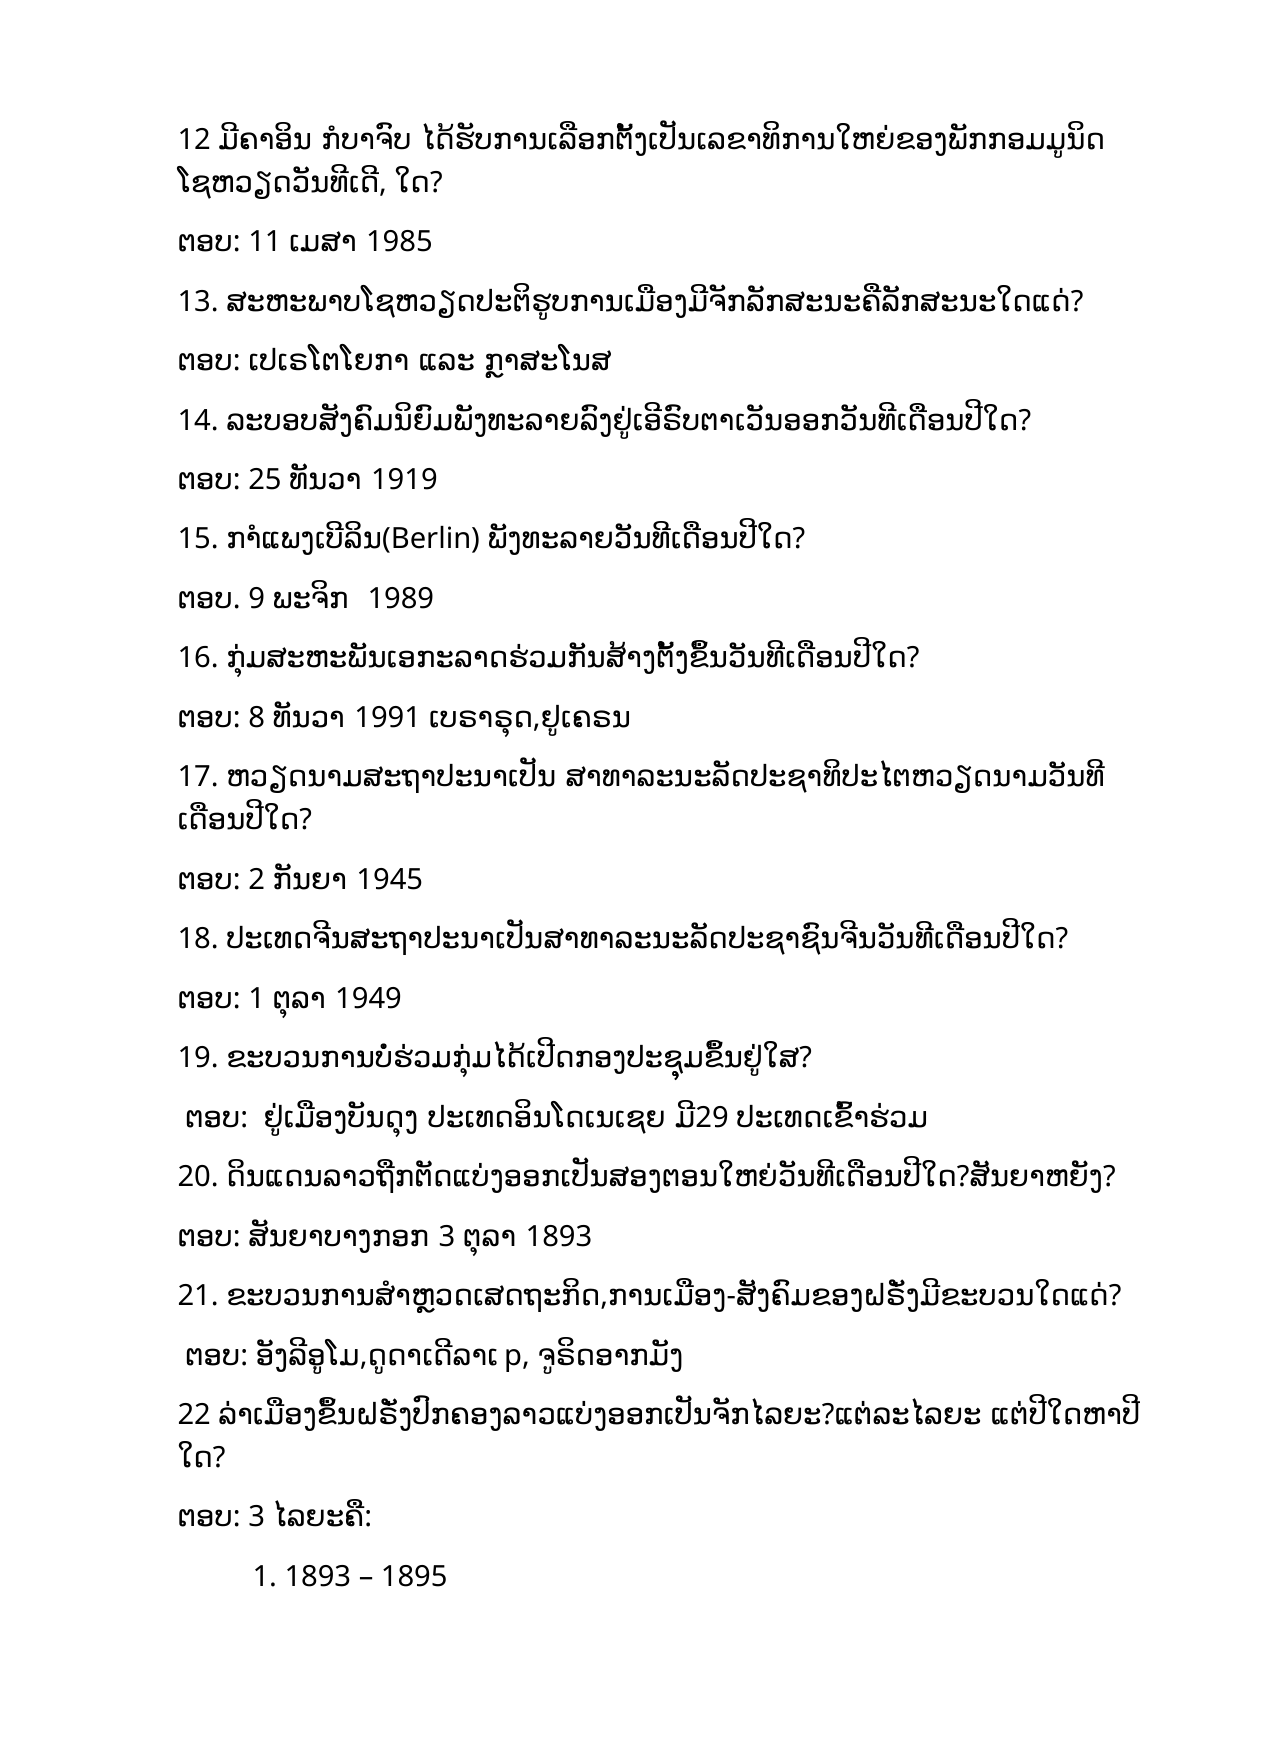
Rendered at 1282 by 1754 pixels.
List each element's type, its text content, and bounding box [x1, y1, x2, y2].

text ຕອບ: 3 ໄລຍະຄື: [177, 1496, 1163, 1535]
text ຕອບ: 25 ທັນວາ 1919 [177, 458, 1163, 498]
text ຕອບ. 9 ພະຈິກ 1989 [177, 577, 1163, 617]
text 21. ຂະບວນການສໍາຫຼວດເສດຖະກິດ,ການເມືອງ-ສັງຄົມຂອງຝຣັ່ງມີຂະບວນໃດແດ່? [177, 1274, 1163, 1314]
text 18. ປະເທດຈີນສະຖາປະນາເປັນສາທາລະນະລັດປະຊາຊົນຈີນວັນທີເດືອນປີໃດ? [177, 917, 1163, 957]
text ຕອບ: 11 ເມສາ 1985 [177, 220, 1163, 260]
text 15. ກາໍແພງເບີລິນ(Berlin) ພັງທະລາຍວັນທີເດືອນປີໃດ? [177, 518, 1163, 557]
text ຕອບ: ສັນຍາບາງກອກ 3 ຕຸລາ 1893 [177, 1215, 1163, 1254]
text ຕອບ: 1 ຕຸລາ 1949 [177, 977, 1163, 1017]
text 20. ດິນແດນລາວຖືກຕັດແບ່ງອອກເປັນສອງຕອນໃຫຍ່ວັນທີເດືອນປີໃດ?ສັນຍາຫຍັງ? [177, 1155, 1163, 1195]
text ຕອບ: ເປເຣໂຕໂຍກາ ແລະ ກຼາສະໂນສ [177, 339, 1163, 379]
text ຕອບ: ຢູ່ເມືອງບັນດຸງ ປະເທດອິນໂດເນເຊຍ ມີ29 ປະເທດເຂົ້າຮ່ວມ [177, 1096, 1163, 1136]
text 19. ຂະບວນການບໍ່ຮ່ວມກຸ່ມໄດ້ເປີດກອງປະຊຸຸມຂຶ້ນຢູ່ໃສ? [177, 1036, 1163, 1076]
text 14. ລະບອບສັງຄົມນິຍົມພັງທະລາຍລົງຢູ່ເອີຣົບຕາເວັນອອກວັນທີເດືອນປີໃດ? [177, 399, 1163, 438]
text 17. ຫວຽດນາມສະຖາປະນາເປັນ ສາທາລະນະລັດປະຊາທິປະໄຕຫວຽດນາມວັນທີເດືອນປີໃດ? [177, 756, 1163, 838]
text 16. ກຸ່ມສະຫະພັນເອກະລາດຮ່ວມກັນສ້າງຕັ້ງຂຶ້ນວັນທີເດືອນປີໃດ? [177, 637, 1163, 676]
text 12 ມີຄາອິນ ກໍບາຈົບ ໄດ້ຮັບການເລືອກຕັ້ງເປັນເລຂາທິການໃຫຍ່ຂອງພັກກອມມູນິດໂຊຫວຽດວັນທີເດີ, ໃດ? [177, 118, 1163, 201]
text ຕອບ: 8 ທັນວາ 1991 ເບຣາຣຸດ,ຢູເຄຣນ [177, 696, 1163, 736]
text ຕອບ: ອັງລີອູໂມ,ດູດາເດີລາເp, ຈູຣິດອາກມັງ [177, 1334, 1163, 1373]
text 22 ລ່າເມືອງຂຶ້ນຝຣັ່ງປົກຄອງລາວແບ່ງອອກເປັນຈັກໄລຍະ?ແຕ່ລະໄລຍະ ແຕ່ປີໃດຫາປີໃດ? [177, 1393, 1163, 1476]
text ຕອບ: 2 ກັນຍາ 1945 [177, 858, 1163, 898]
text 1. 1893 – 1895 [177, 1555, 1163, 1595]
text 13. ສະຫະພາບໂຊຫວຽດປະຕິຮູບການເມືອງມີຈັກລັກສະນະຄືລັກສະນະໃດແດ່? [177, 280, 1163, 319]
